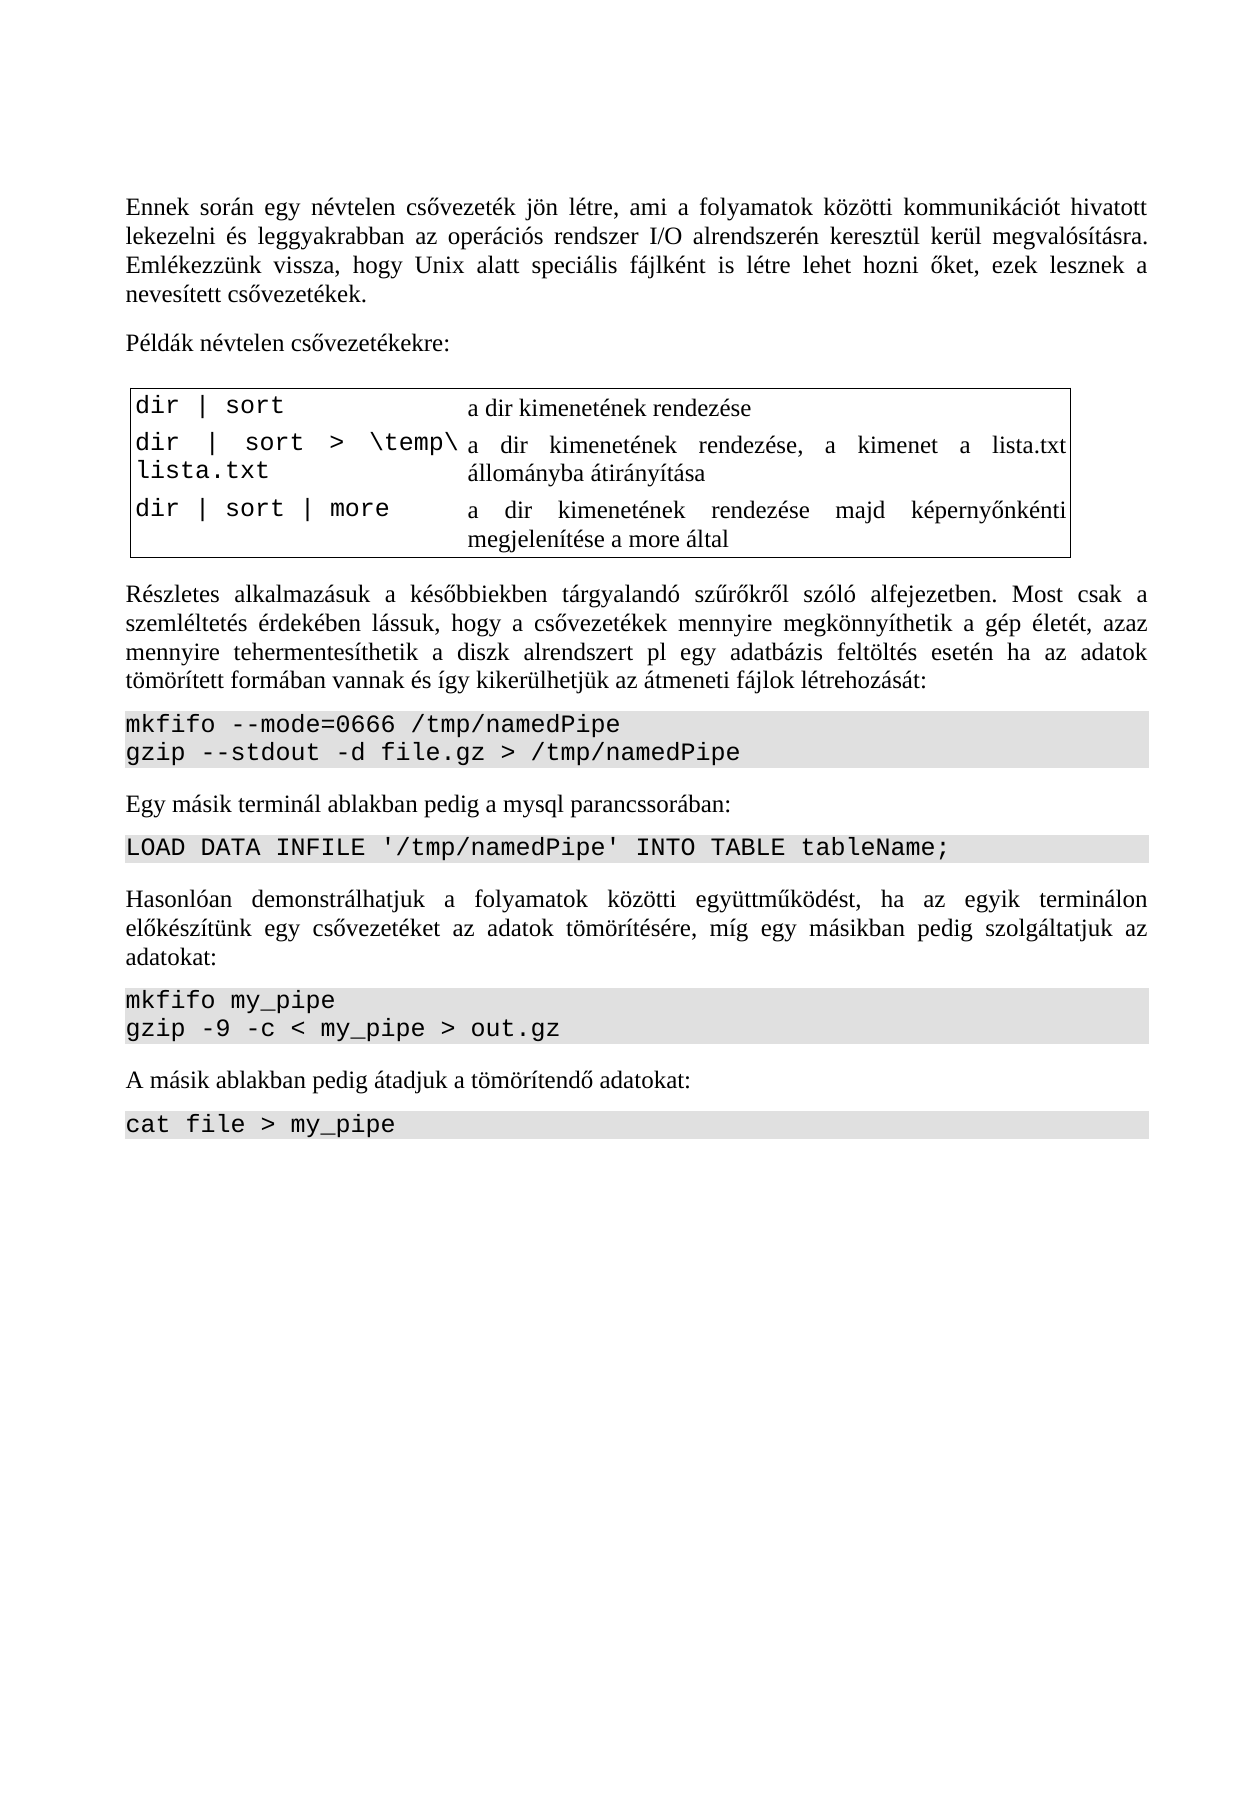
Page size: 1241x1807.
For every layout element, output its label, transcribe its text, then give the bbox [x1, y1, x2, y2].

table_cell a dir kimenetének rendezése majd képernyőnkénti megjelenítése a more által [463, 491, 1070, 557]
text Részletes alkalmazásuk a későbbiekben tárgyalandó szűrőkről szóló alfejezetben. Most csak a szemléltetés érdekében lássuk, hogy a csővezetékek mennyire megkönnyíthetik a gép életét, azaz mennyire tehermentesíthetik a diszk alrendszert pl egy adatbázis feltöltés esetén ha az adatok tömörített formában vannak és így kikerülhetjük az átmeneti fájlok létrehozását: [125, 579, 1149, 694]
text Ennek során egy névtelen csővezeték jön létre, ami a folyamatok közötti kommunikációt hivatott lekezelni és leggyakrabban az operációs rendszer I/O alrendszerén keresztül kerül megvalósításra. Emlékezzünk vissza, hogy Unix alatt speciális fájlként is létre lehet hozni őket, ezek lesznek a nevesített csővezetékek. [125, 192, 1149, 307]
table_cell a dir kimenetének rendezése, a kimenet a lista.txt állományba átirányítása [463, 426, 1070, 491]
text mkfifo --mode=0666 /tmp/namedPipe gzip --stdout -d file.gz > /tmp/namedPipe [620, 711, 1149, 768]
text mkfifo my_pipe gzip -9 -c < my_pipe > out.gz [335, 988, 1149, 1044]
text cat file > my_pipe [395, 1111, 1149, 1139]
table_cell dir | sort > \temp\lista.txt [131, 426, 463, 491]
table_header a dir kimenetének rendezése [463, 389, 1070, 426]
text Egy másik terminál ablakban pedig a mysql parancssorában: [125, 789, 1149, 818]
table_header dir | sort [131, 389, 463, 426]
text Példák névtelen csővezetékekre: [125, 328, 1149, 357]
text A másik ablakban pedig átadjuk a tömörítendő adatokat: [125, 1065, 1149, 1094]
table_cell dir | sort | more [131, 491, 463, 557]
text Hasonlóan demonstrálhatjuk a folyamatok közötti együttműködést, ha az egyik terminálon előkészítünk egy csővezetéket az adatok tömörítésére, míg egy másikban pedig szolgáltatjuk az adatokat: [125, 884, 1149, 970]
text LOAD DATA INFILE '/tmp/namedPipe' INTO TABLE tableName; [950, 835, 1149, 863]
